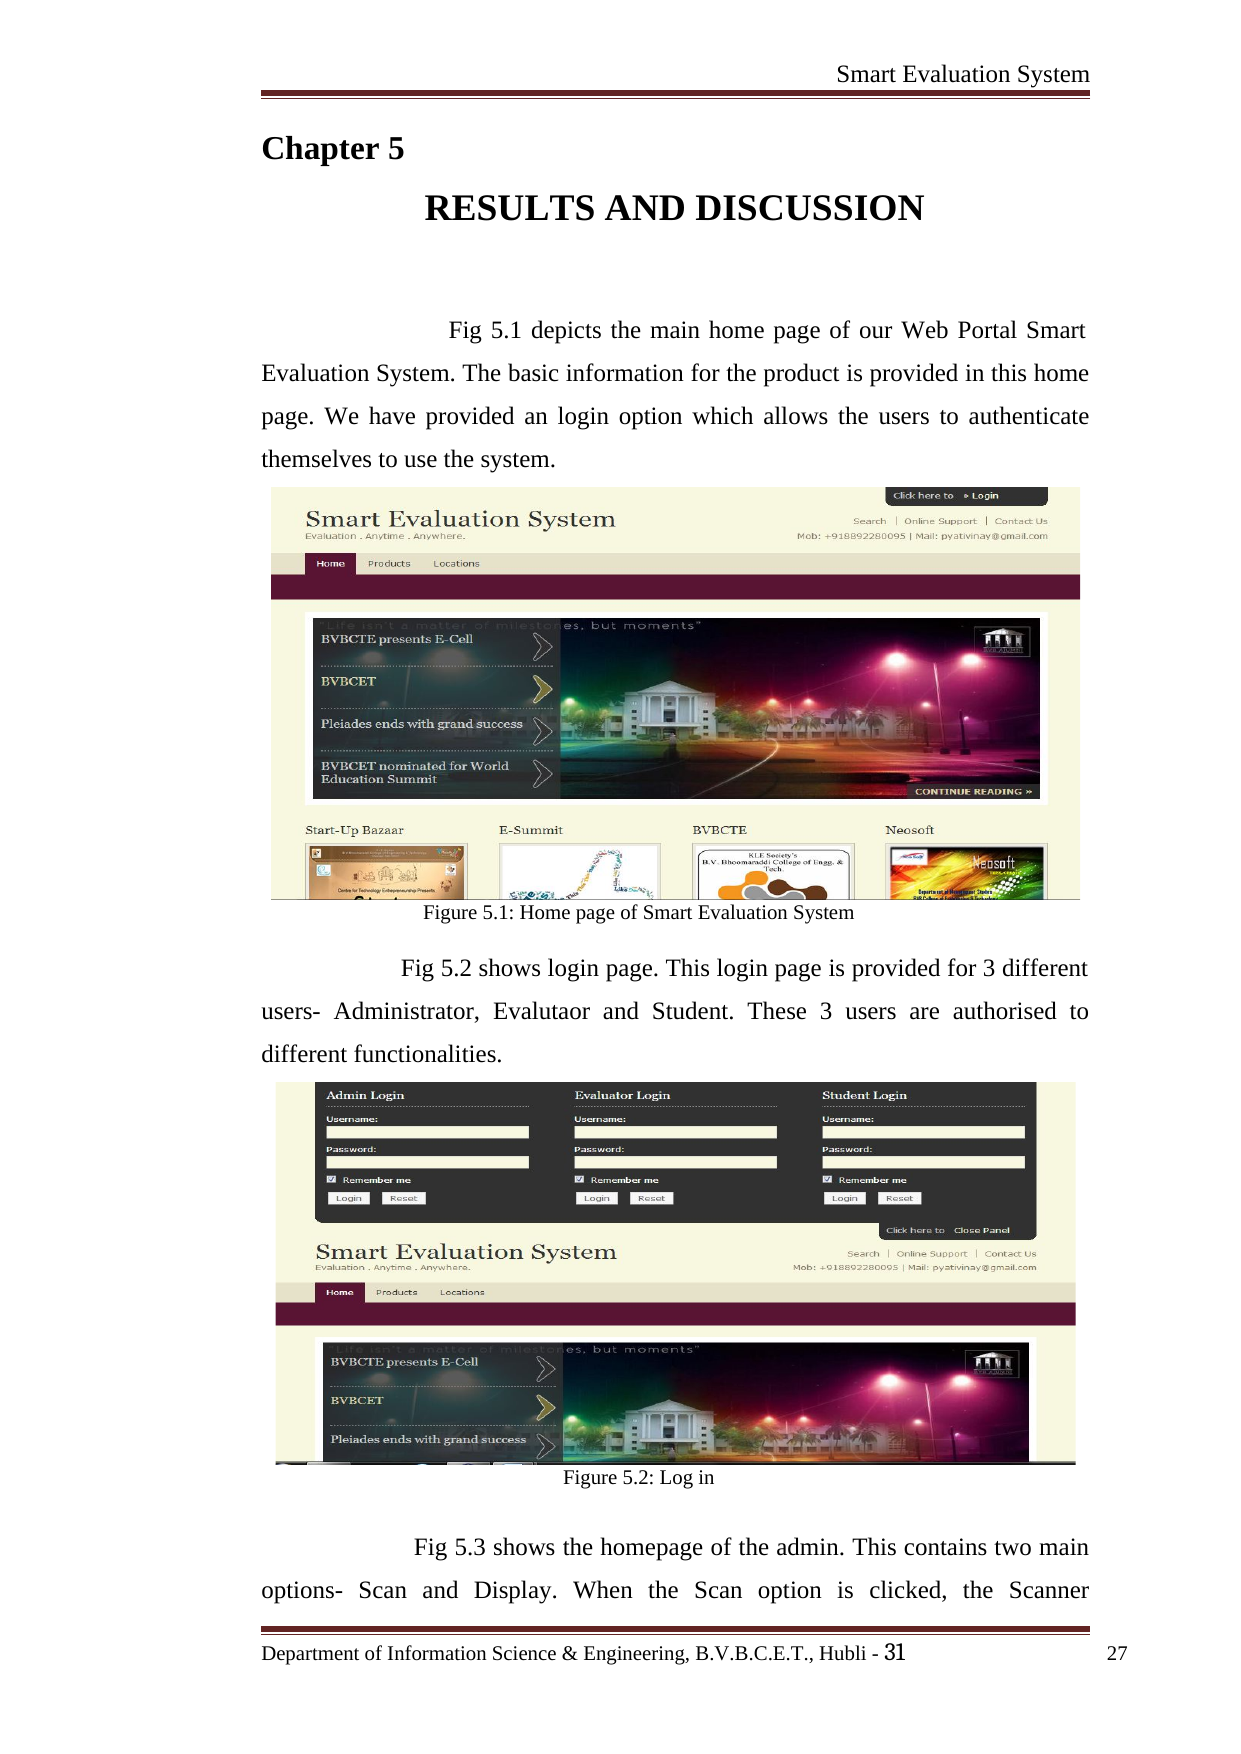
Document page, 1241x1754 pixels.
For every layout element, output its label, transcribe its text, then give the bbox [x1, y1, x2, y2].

text Figure 5.1: Home page of Smart Evaluation System [187, 900, 1090, 924]
text Chapter 5 [261, 128, 1088, 166]
picture [275, 1082, 1076, 1465]
text Figure 5.2: Log in [187, 1465, 1090, 1489]
text RESULTS AND DISCUSSION [261, 186, 1088, 229]
picture [271, 487, 1081, 900]
text Fig 5.2 shows login page. This login page is provided for 3 different users- Administrator, Evalutaor and Student. These 3 users are authorised to different functionalities. [261, 953, 1090, 1068]
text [261, 1532, 1090, 1604]
text Fig 5.1 depicts the main home page of our Web Portal Smart Evaluation System. The basic information for the product is provided in this home page. We have provided an login option which allows the users to authenticate themselves to use the system. [261, 315, 1090, 473]
